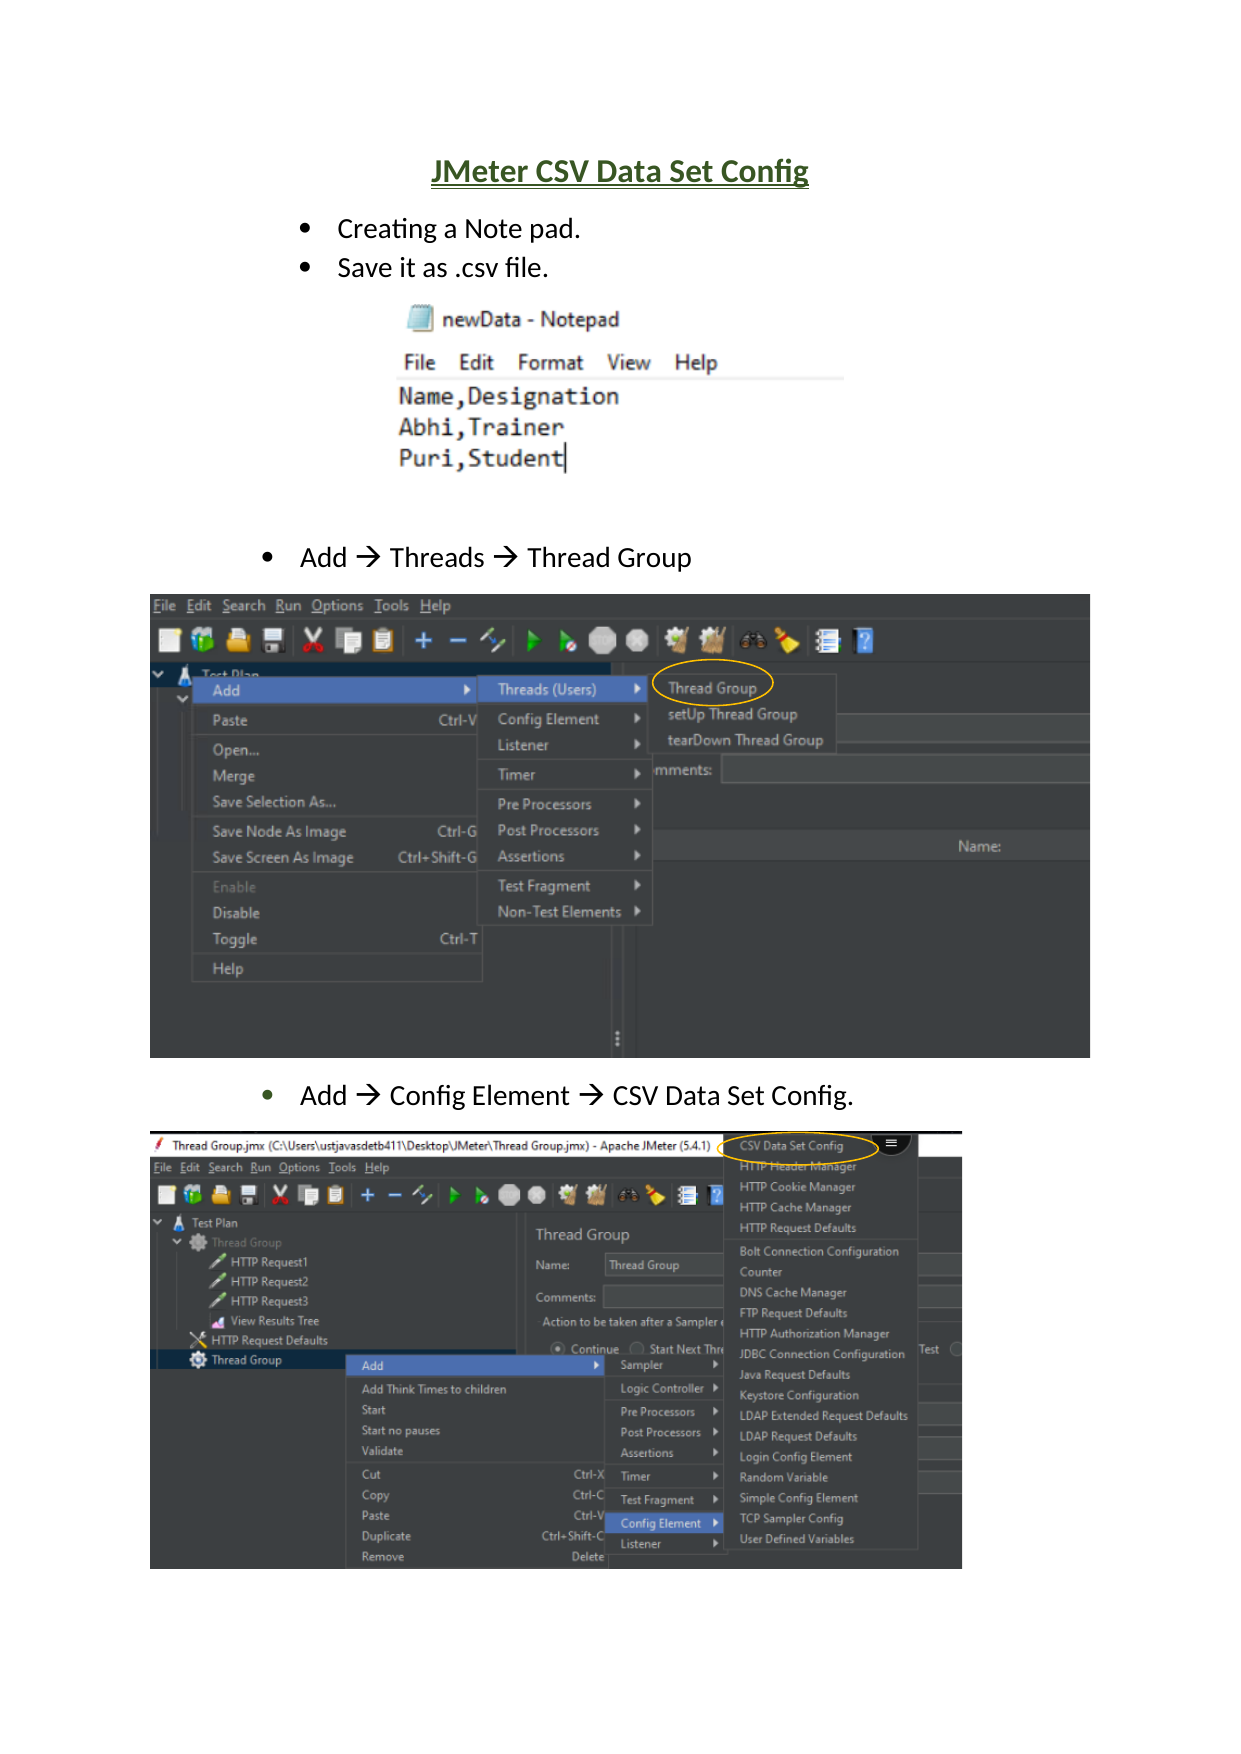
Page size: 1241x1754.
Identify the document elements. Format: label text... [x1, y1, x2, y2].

list Add Threads Thread Group [262, 539, 1090, 575]
list Save it as .csv file. [300, 249, 1090, 285]
picture [150, 594, 1091, 1058]
picture [719, 1134, 877, 1164]
list Creating a Note pad. [300, 211, 1090, 246]
picture [396, 304, 844, 521]
list Add Config Element CSV Data Set Config. [262, 1077, 1090, 1112]
text JMeter CSV Data Set Config [150, 150, 1090, 191]
picture [150, 1131, 963, 1569]
